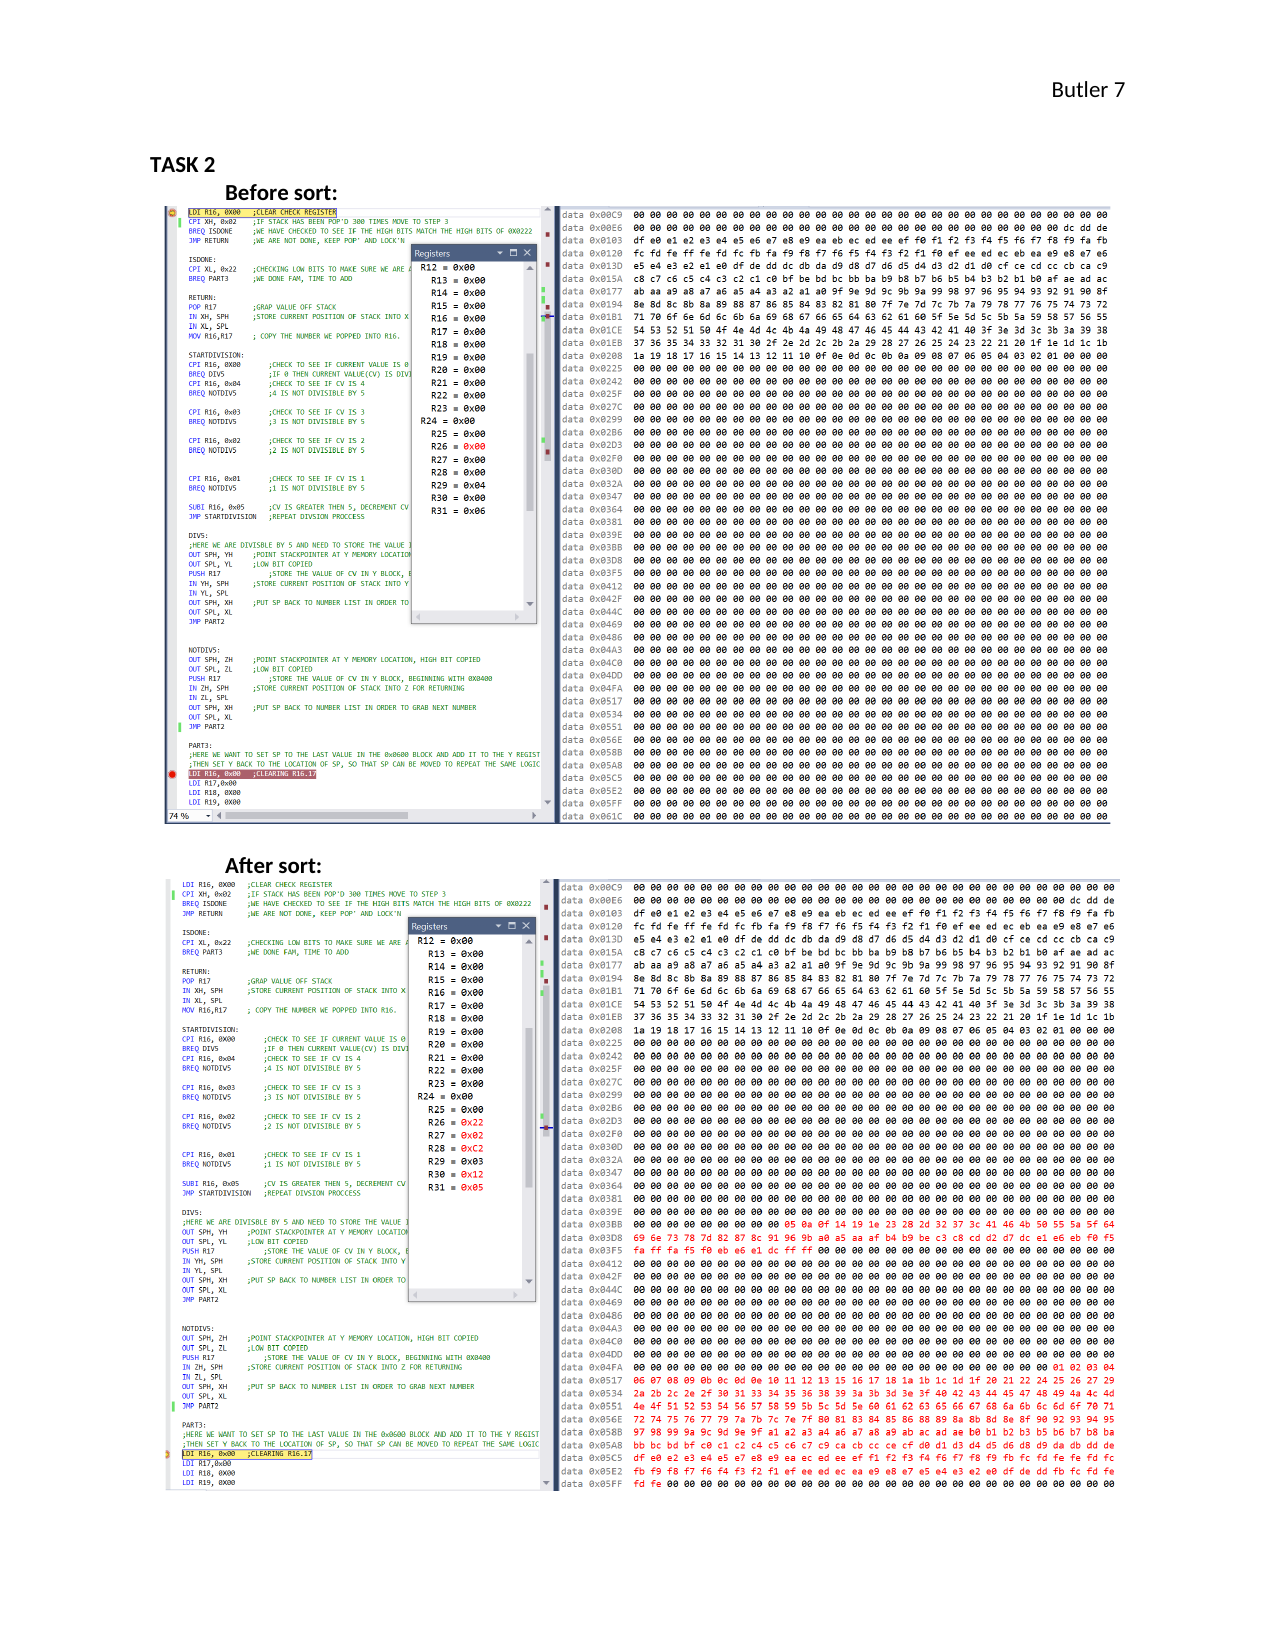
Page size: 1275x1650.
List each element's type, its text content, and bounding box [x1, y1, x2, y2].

picture [165, 879, 1120, 1491]
text TASK 2 [150, 150, 1125, 178]
text After sort: [150, 851, 1125, 879]
text Before sort: [150, 178, 1125, 206]
picture [164, 206, 1111, 824]
